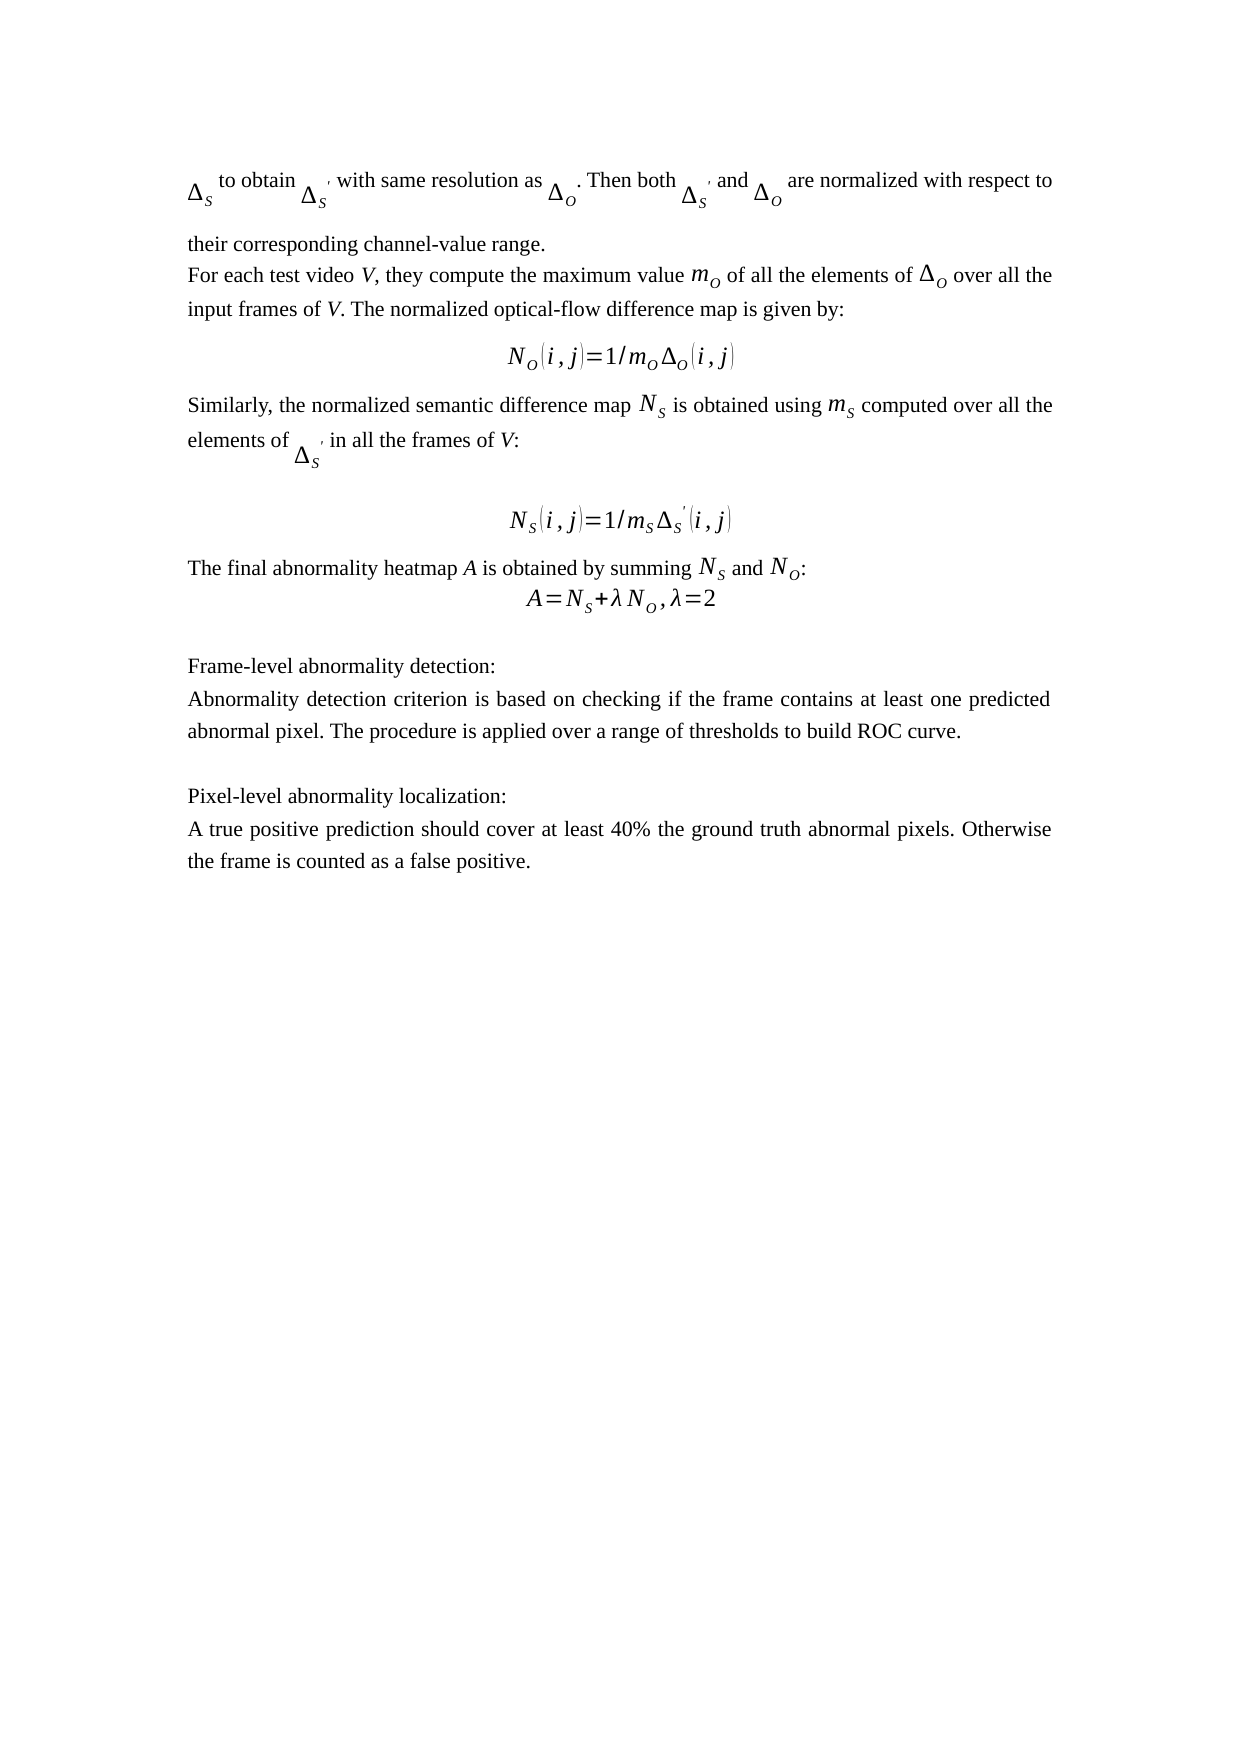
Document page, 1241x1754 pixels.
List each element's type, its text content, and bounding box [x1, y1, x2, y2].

text Pixel-level abnormality localization: [187, 779, 1053, 812]
text Frame-level abnormality detection: [187, 649, 1053, 682]
text A true positive prediction should cover at least 40% the ground truth abnormal pixels. Otherwise the frame is counted as a false positive. [187, 812, 1053, 877]
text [187, 162, 1053, 259]
text Abnormality detection criterion is based on checking if the frame contains at least one predicted abnormal pixel. The procedure is applied over a range of thresholds to build ROC curve. [187, 682, 1053, 747]
text Similarly, the normalized semantic difference map is obtained using computed over all the elements of in all the frames of V: [187, 389, 1053, 487]
text For each test video V, they compute the maximum value of all the elements of over all the input frames of V. The normalized optical-flow difference map is given by: [187, 259, 1053, 324]
text The final abnormality heatmap A is obtained by summing and : [187, 552, 1053, 584]
